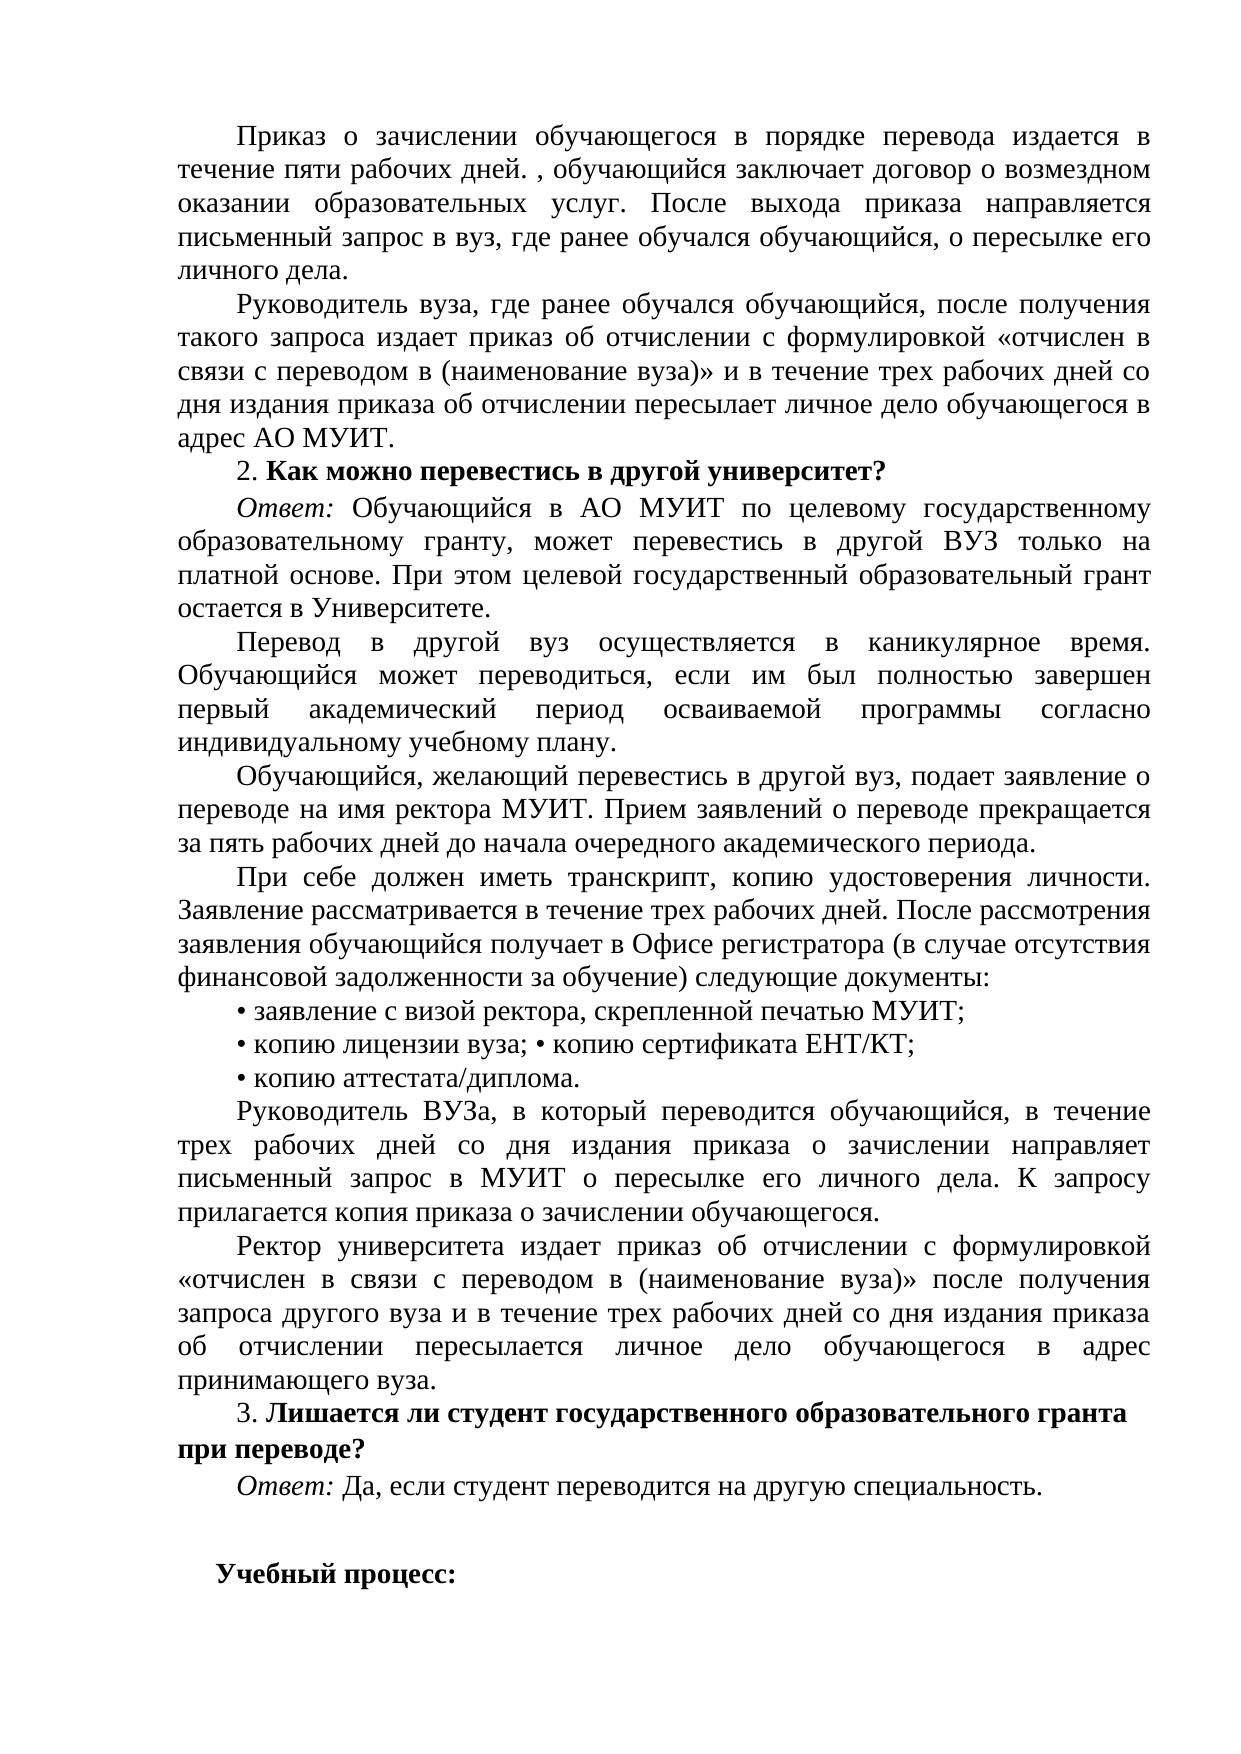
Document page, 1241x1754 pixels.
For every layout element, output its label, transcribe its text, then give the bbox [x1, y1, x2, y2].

list Перевод в другой вуз осуществляется в каникулярное время. Обучающийся может переводиться, если им был полностью завершен первый академический период осваиваемой программы согласно индивидуальному учебному плану. [177, 624, 1152, 758]
list Ответ: Да, если студент переводится на другую специальность. [177, 1468, 1152, 1501]
list Приказ о зачислении обучающегося в порядке перевода издается в течение пяти рабочих дней. , обучающийся заключает договор о возмездном оказании образовательных услуг. После выхода приказа направляется письменный запрос в вуз, где ранее обучался обучающийся, о пересылке его личного дела. [177, 118, 1152, 286]
list Ответ: Обучающийся в АО МУИТ по целевому государственному образовательному гранту, может перевестись в другой ВУЗ только на платной основе. При этом целевой государственный образовательный грант остается в Университете. [177, 490, 1152, 624]
text Учебный процесс: [177, 1557, 1152, 1590]
list • заявление с визой ректора, скрепленной печатью МУИТ; [177, 993, 1152, 1026]
list Как можно перевестись в другой университет? [177, 453, 1152, 487]
list Руководитель ВУЗа, в который переводится обучающийся, в течение трех рабочих дней со дня издания приказа о зачислении направляет письменный запрос в МУИТ о пересылке его личного дела. К запросу прилагается копия приказа о зачислении обучающегося. [177, 1093, 1152, 1228]
list Ректор университета издает приказ об отчислении с формулировкой «отчислен в связи с переводом в (наименование вуза)» после получения запроса другого вуза и в течение трех рабочих дней со дня издания приказа об отчислении пересылается личное дело обучающегося в адрес принимающего вуза. [177, 1228, 1152, 1395]
list Лишается ли студент государственного образовательного гранта при переводе? [177, 1395, 1152, 1465]
list • копию лицензии вуза; • копию сертификата ЕНТ/КТ; [177, 1026, 1152, 1060]
list • копию аттестата/диплома. [177, 1060, 1152, 1093]
list Руководитель вуза, где ранее обучался обучающийся, после получения такого запроса издает приказ об отчислении с формулировкой «отчислен в связи с переводом в (наименование вуза)» и в течение трех рабочих дней со дня издания приказа об отчислении пересылает личное дело обучающегося в адрес АО МУИТ. [177, 286, 1152, 453]
list При себе должен иметь транскрипт, копию удостоверения личности. Заявление рассматривается в течение трех рабочих дней. После рассмотрения заявления обучающийся получает в Офисе регистратора (в случае отсутствия финансовой задолженности за обучение) следующие документы: [177, 859, 1152, 993]
list Обучающийся, желающий перевестись в другой вуз, подает заявление о переводе на имя ректора МУИТ. Прием заявлений о переводе прекращается за пять рабочих дней до начала очередного академического периода. [177, 758, 1152, 859]
